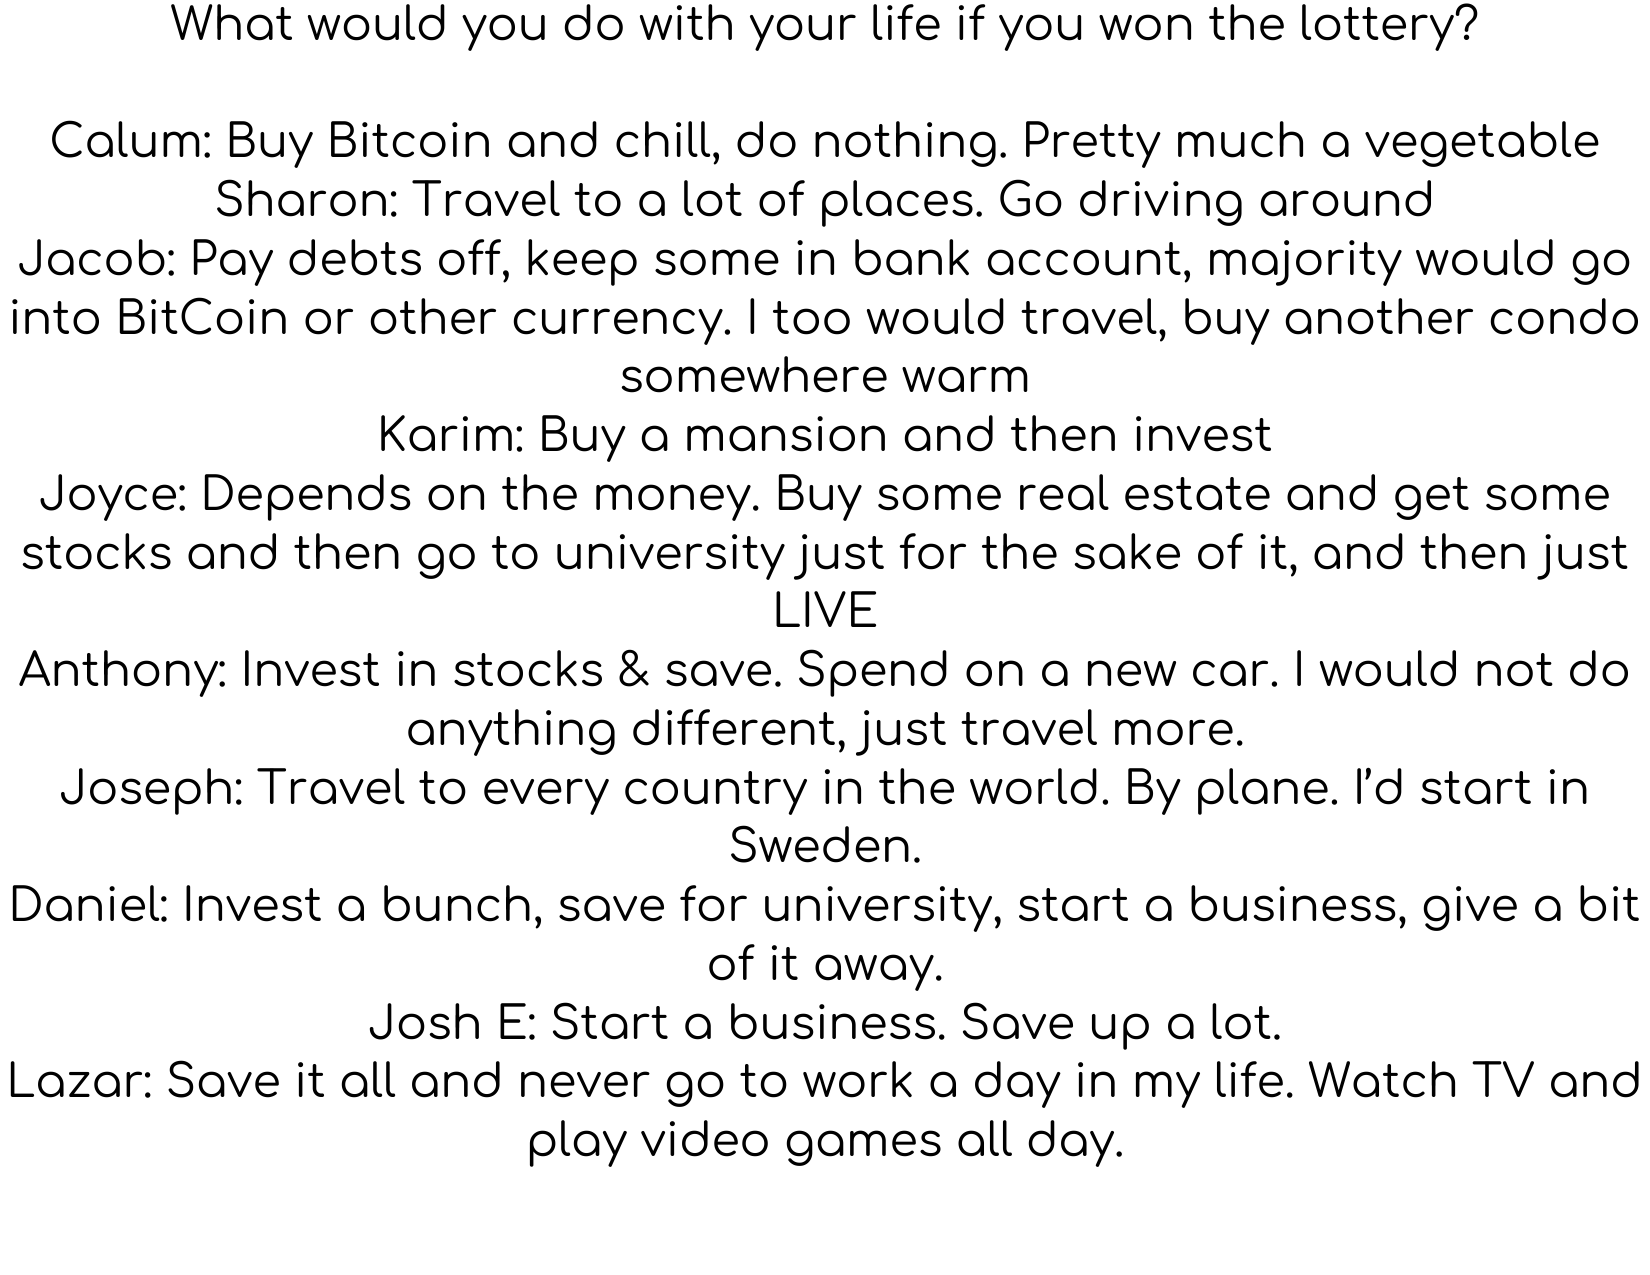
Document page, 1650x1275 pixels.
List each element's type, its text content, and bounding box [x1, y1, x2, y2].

text Jacob: Pay debts off, keep some in bank account, majority would go into BitCoin or other currency. I too would travel, buy another condo somewhere warm [0, 235, 1650, 404]
text Lazar: Save it all and never go to work a day in my life. Watch TV and play video games all day. [0, 1057, 1650, 1167]
text Karim: Buy a mansion and then invest [0, 411, 1650, 462]
text Josh E: Start a business. Save up a lot. [0, 999, 1650, 1050]
text Anthony: Invest in stocks & save. Spend on a new car. I would not do anything different, just travel more. [0, 646, 1650, 756]
text Sharon: Travel to a lot of places. Go driving around [0, 176, 1650, 227]
text Joseph: Travel to every country in the world. By plane. I’d start in Sweden. [0, 764, 1650, 874]
text Calum: Buy Bitcoin and chill, do nothing. Pretty much a vegetable [0, 117, 1650, 169]
text Daniel: Invest a bunch, save for university, start a business, give a bit of it away. [0, 881, 1650, 991]
text Joyce: Depends on the money. Buy some real estate and get some stocks and then go to university just for the sake of it, and then just LIVE [0, 470, 1650, 639]
text What would you do with your life if you won the lottery? [0, 0, 1650, 51]
